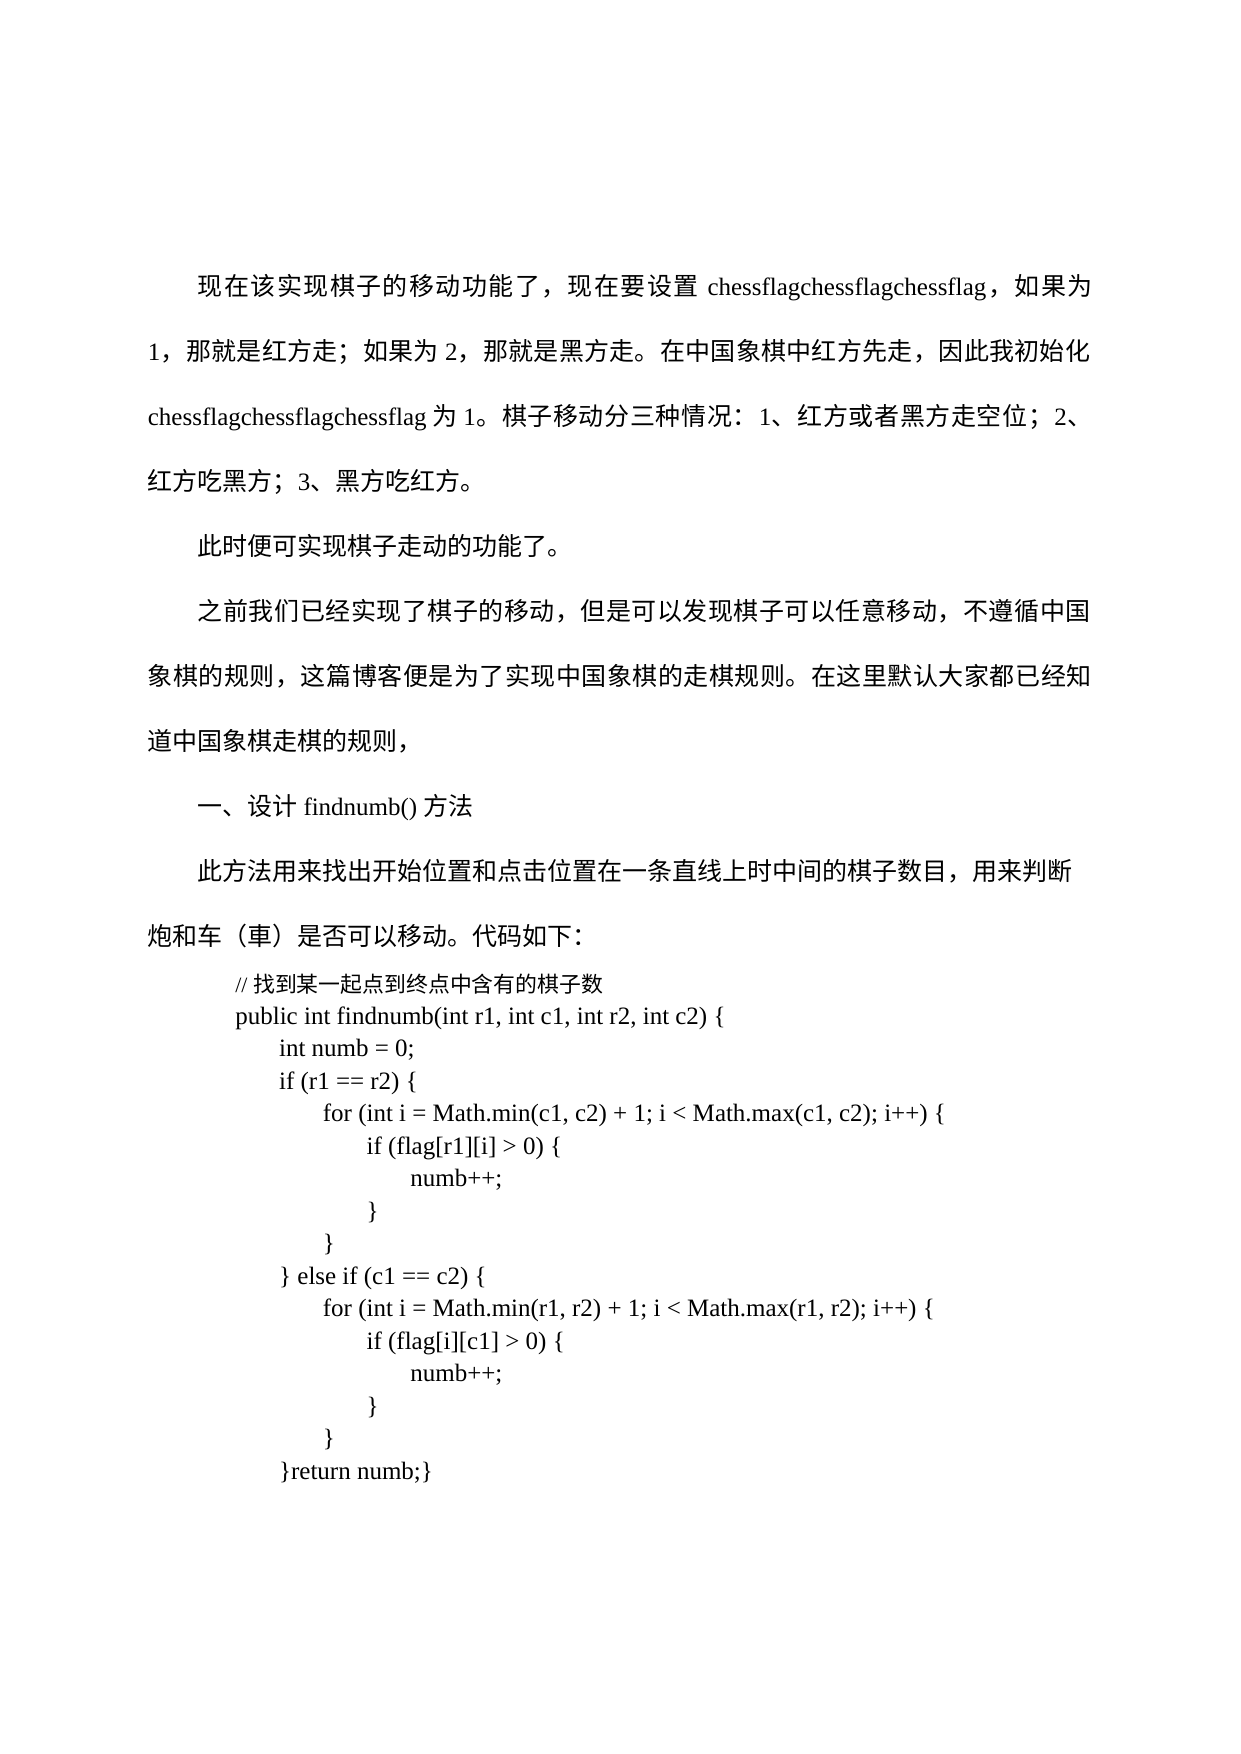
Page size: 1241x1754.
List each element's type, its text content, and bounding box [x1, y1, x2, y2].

text 现在该实现棋子的移动功能了，现在要设置chessflagchessflagchessflag，如果为1，那就是红方走；如果为2，那就是黑方走。在中国象棋中红方先走，因此我初始化chessflagchessflagchessflag为1。棋子移动分三种情况：1、红方或者黑方走空位；2、红方吃黑方；3、黑方吃红方。 [148, 252, 1092, 512]
text if (r1 == r2) { [148, 1064, 1092, 1097]
text for (int i = Math.min(c1, c2) + 1; i < Math.max(c1, c2); i++) { [148, 1097, 1092, 1129]
text 之前我们已经实现了棋子的移动，但是可以发现棋子可以任意移动，不遵循中国象棋的规则，这篇博客便是为了实现中国象棋的走棋规则。在这里默认大家都已经知道中国象棋走棋的规则， [148, 577, 1092, 656]
text public int findnumb(int r1, int c1, int r2, int c2) { [148, 999, 1092, 1032]
text } [148, 1194, 1092, 1227]
text 此方法用来找出开始位置和点击位置在一条直线上时中间的棋子数目，用来判断炮和车（車）是否可以移动。代码如下： [148, 837, 1092, 967]
text numb++; [148, 1162, 1092, 1194]
text }return numb;} [148, 1454, 1092, 1487]
text } [148, 1422, 1092, 1454]
text } [148, 1227, 1092, 1259]
text for (int i = Math.min(r1, r2) + 1; i < Math.max(r1, r2); i++) { [148, 1292, 1092, 1324]
text 此时便可实现棋子走动的功能了。 [148, 512, 1092, 577]
text numb++; [148, 1357, 1092, 1389]
text 一、设计 findnumb() 方法 [148, 772, 1092, 837]
text int numb = 0; [148, 1032, 1092, 1064]
text } else if (c1 == c2) { [148, 1259, 1092, 1292]
text // 找到某一起点到终点中含有的棋子数 [148, 967, 1092, 999]
text if (flag[i][c1] > 0) { [148, 1324, 1092, 1357]
text } [148, 1389, 1092, 1422]
text if (flag[r1][i] > 0) { [148, 1129, 1092, 1162]
text 之前我们已经实现了棋子的移动，但是可以发现棋子可以任意移动，不遵循中国象棋的规则，这篇博客便是为了实现中国象棋的走棋规则。在这里默认大家都已经知道中国象棋走棋的规则， [148, 692, 1092, 772]
